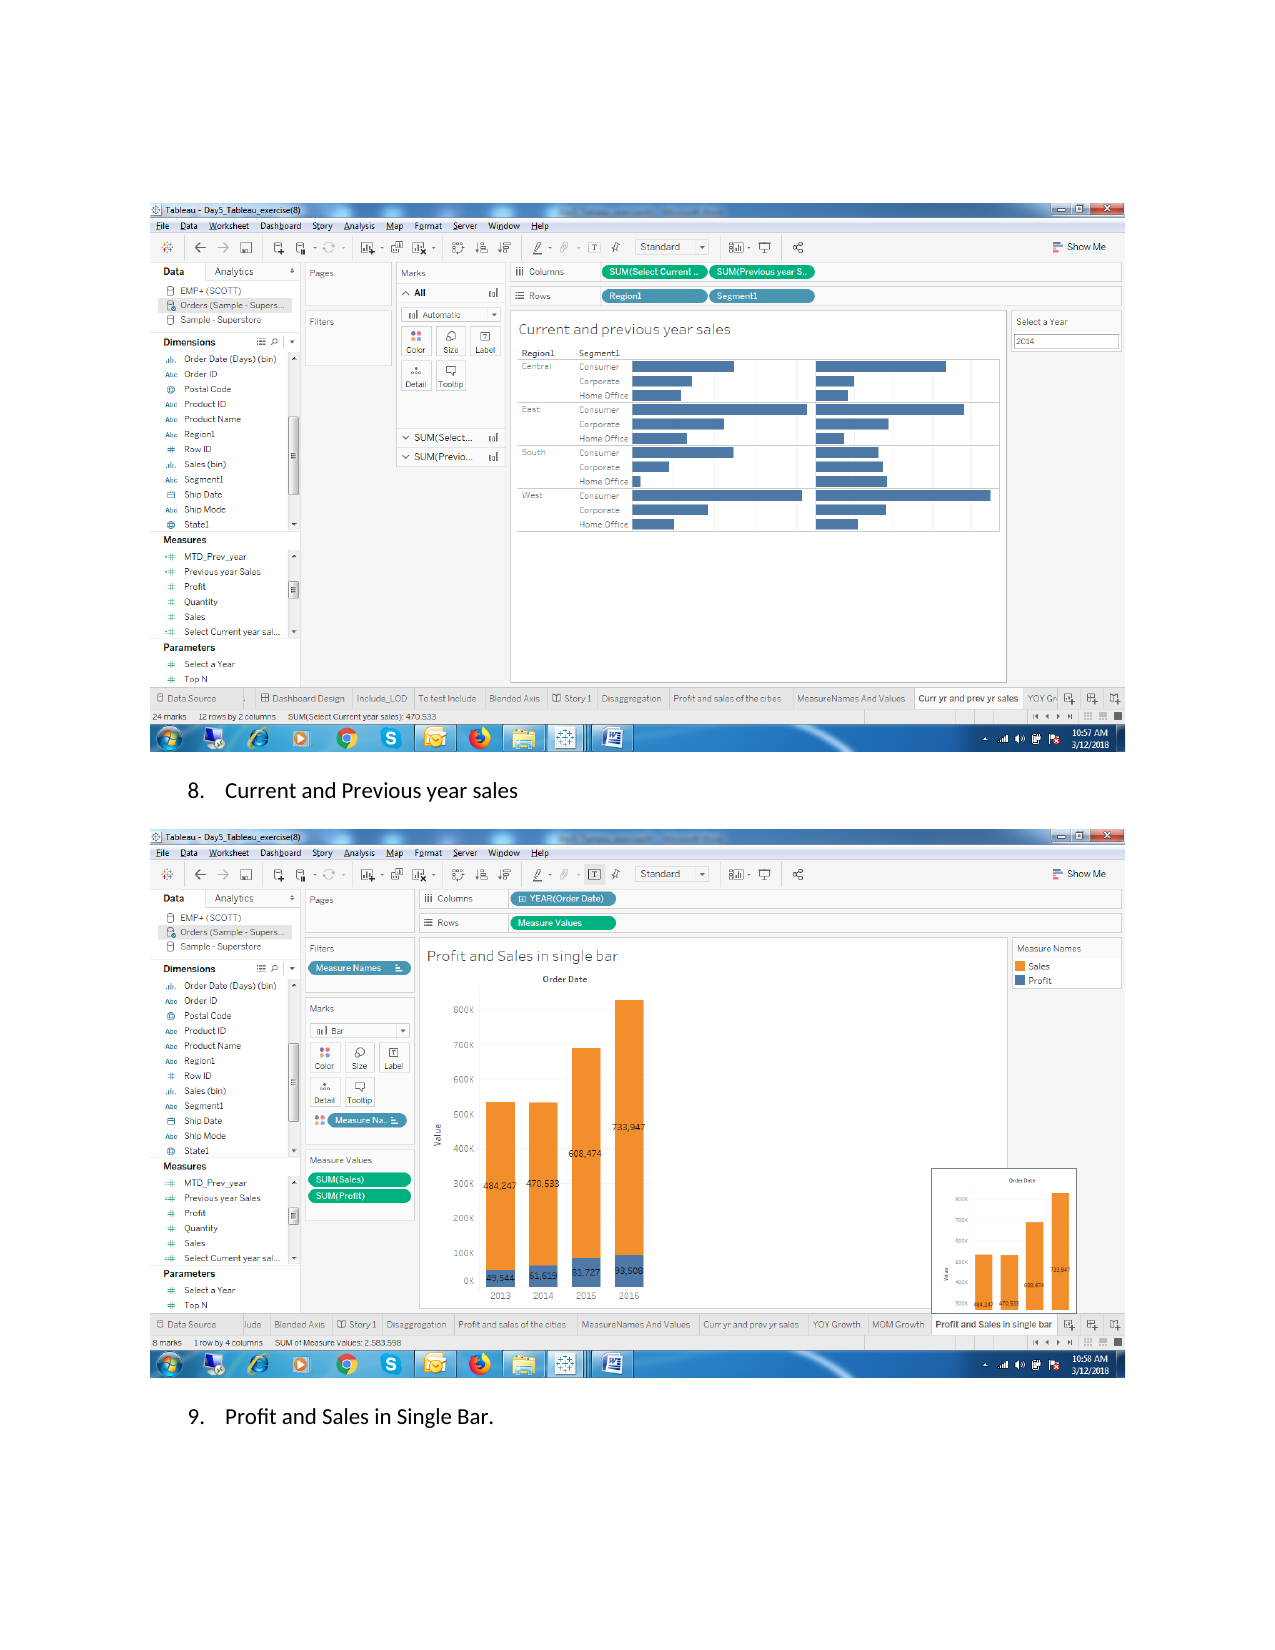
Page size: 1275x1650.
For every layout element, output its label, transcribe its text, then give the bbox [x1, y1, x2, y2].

picture [150, 203, 1125, 752]
list Profit and Sales in Single Bar. [187, 1402, 1125, 1431]
list Current and Previous year sales [187, 776, 1125, 804]
picture [150, 829, 1125, 1378]
